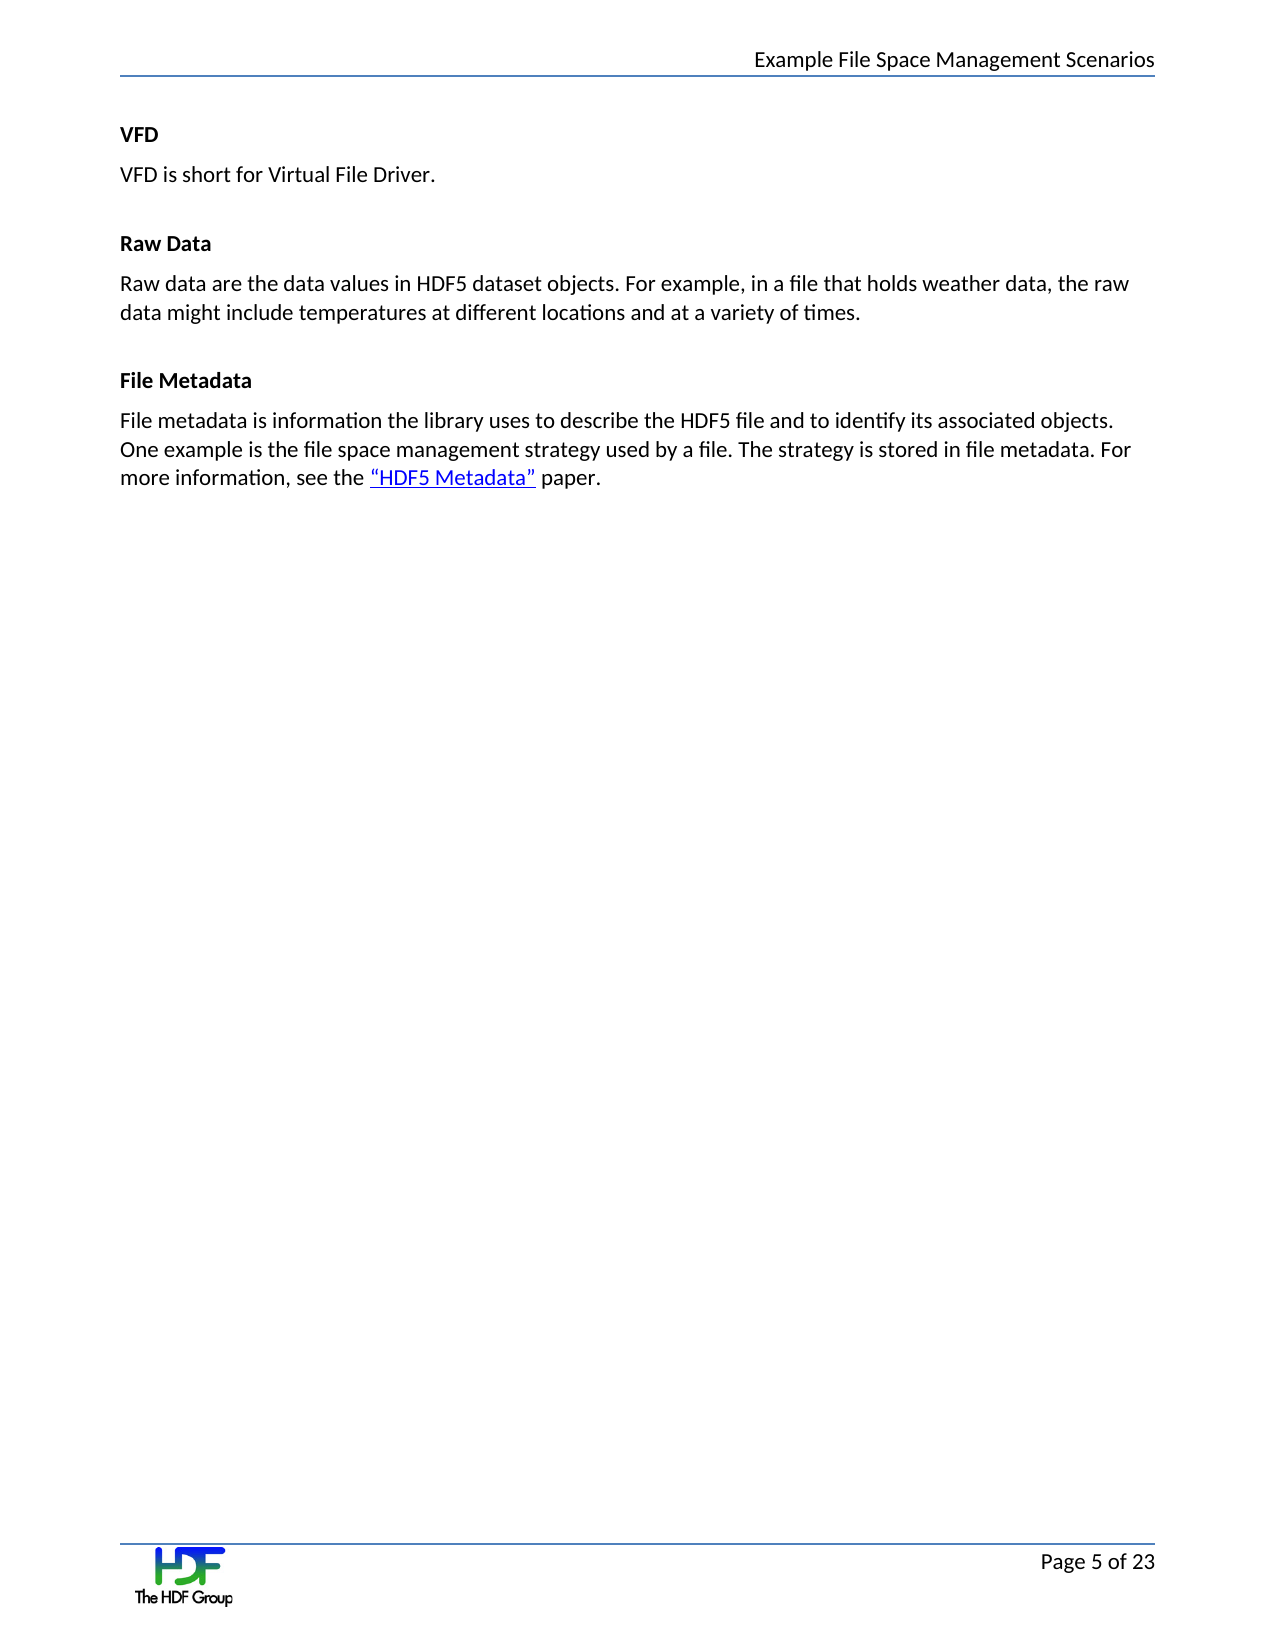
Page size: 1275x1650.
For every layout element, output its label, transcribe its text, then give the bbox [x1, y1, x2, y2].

subtitle File Metadata [120, 366, 1155, 394]
text Raw data are the data values in HDF5 dataset objects. For example, in a file that holds weather data, the raw data might include temperatures at different locations and at a variety of times. [120, 269, 1155, 326]
picture [135, 1547, 233, 1607]
subtitle VFD [120, 120, 1155, 148]
text VFD is short for Virtual File Driver. [120, 161, 1155, 188]
text File metadata is information the library uses to describe the HDF5 file and to identify its associated objects. One example is the file space management strategy used by a file. The strategy is stored in file metadata. For more information, see the “HDF5 Metadata” paper. [120, 407, 1155, 491]
subtitle Raw Data [120, 229, 1155, 257]
